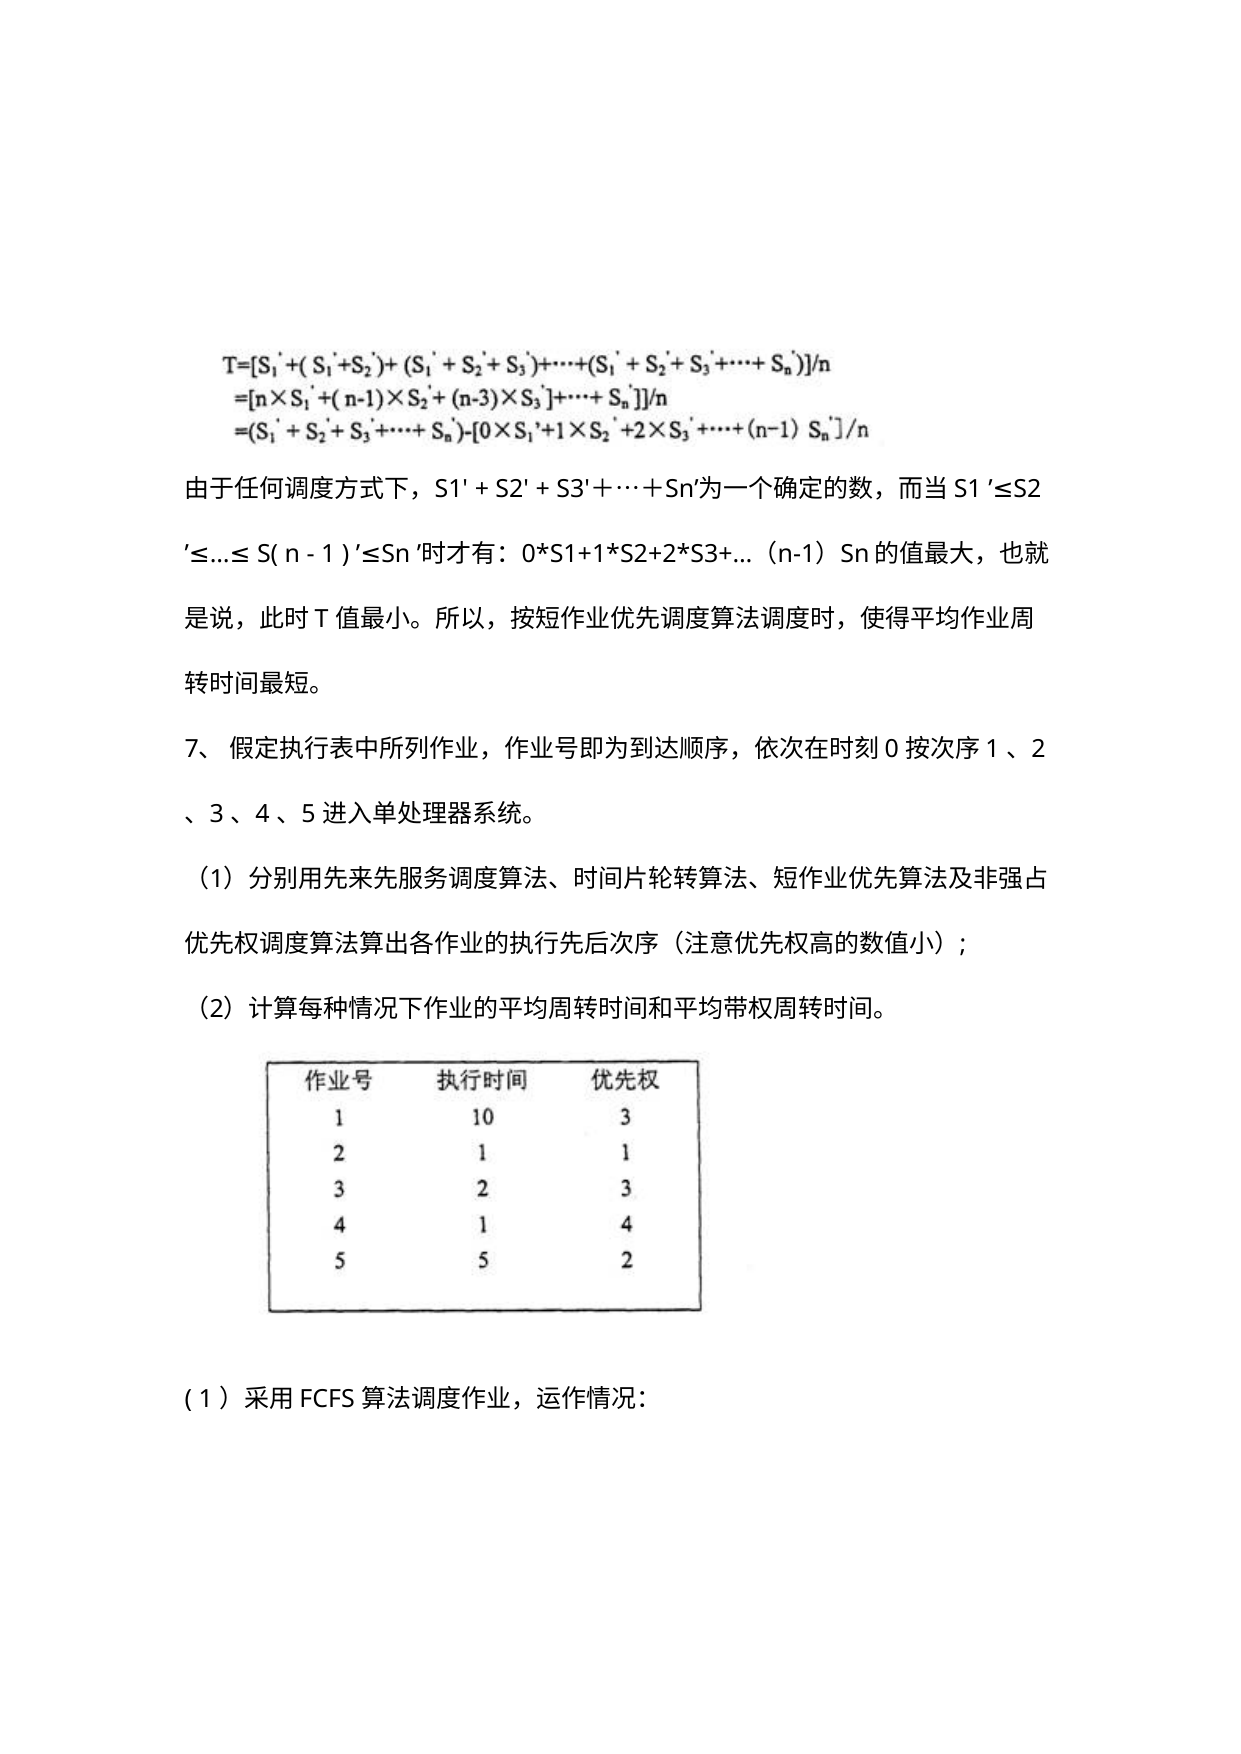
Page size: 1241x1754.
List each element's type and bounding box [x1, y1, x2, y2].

table_cell [183, 162, 1057, 1592]
picture [184, 324, 919, 447]
picture [184, 1039, 802, 1357]
